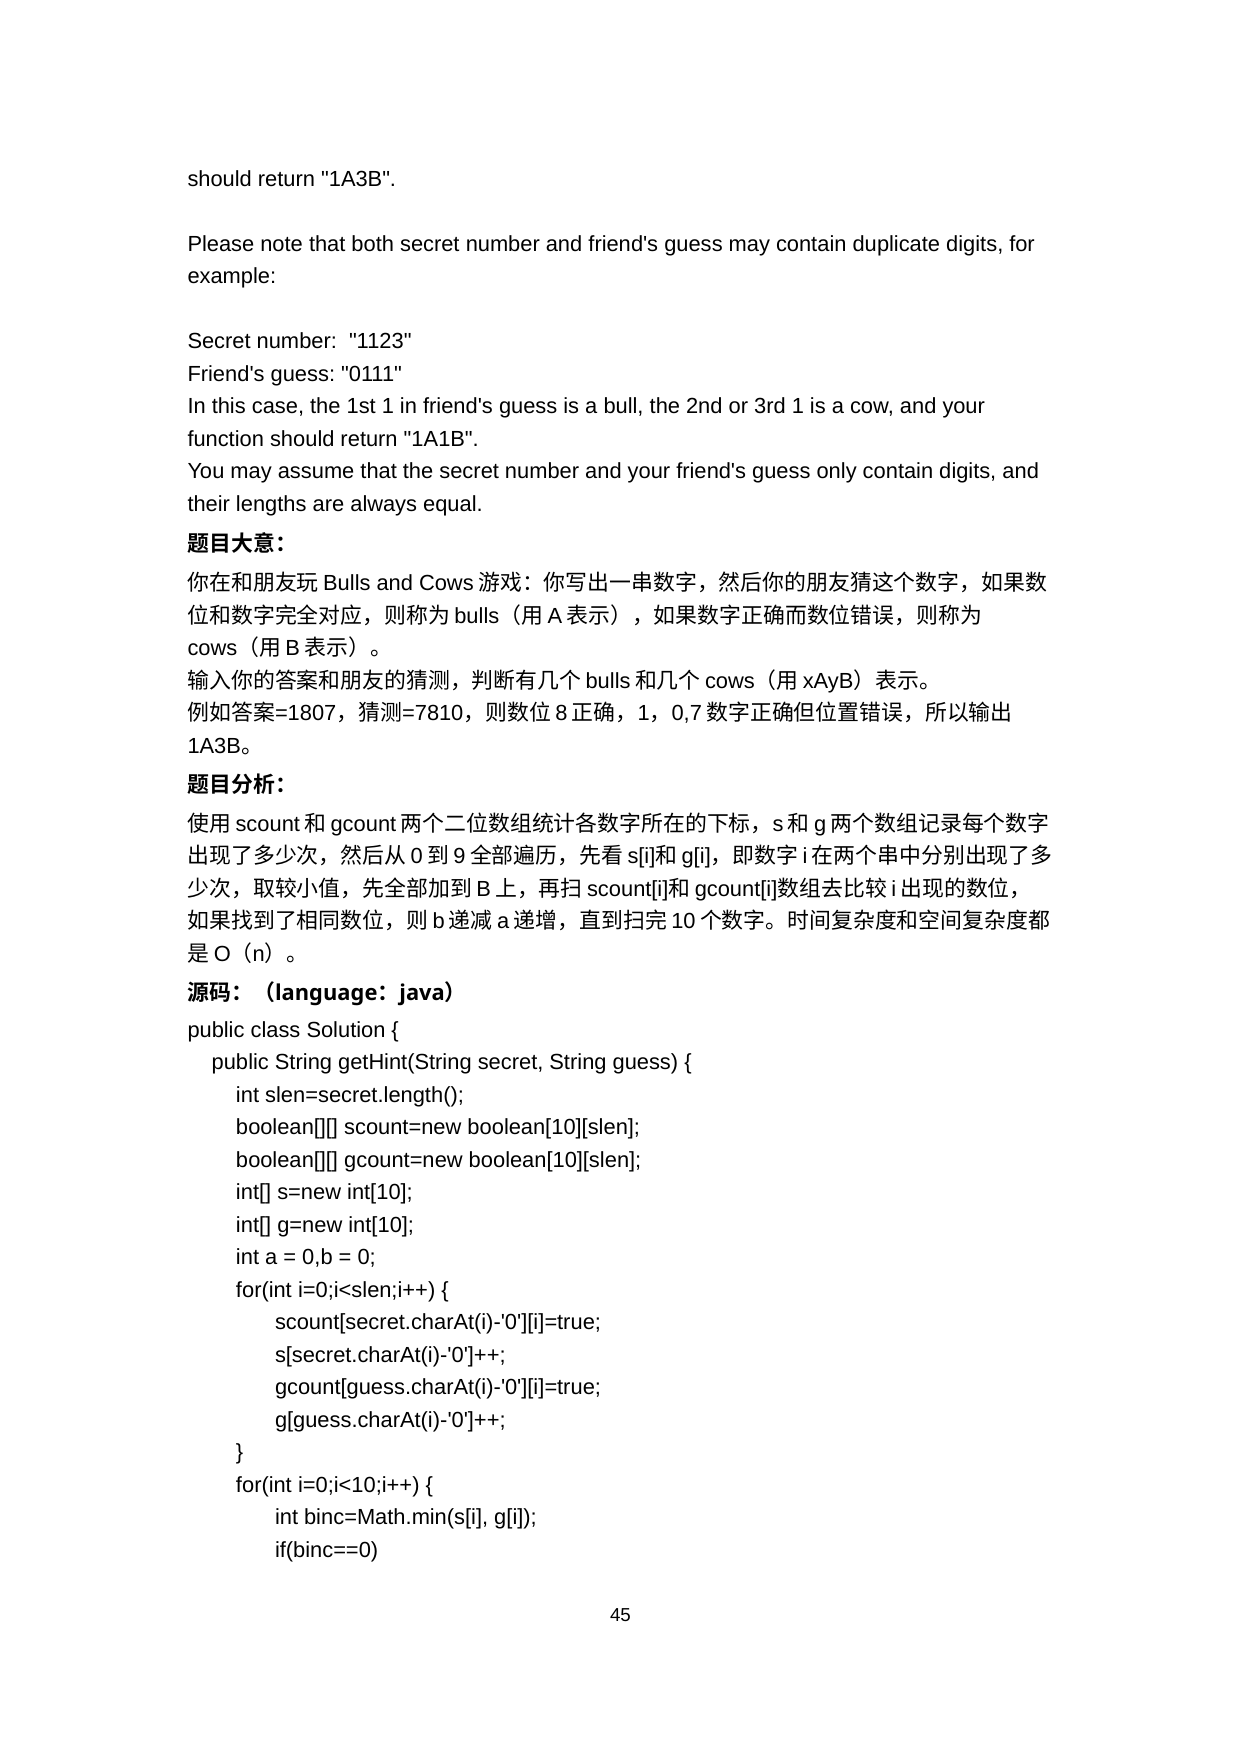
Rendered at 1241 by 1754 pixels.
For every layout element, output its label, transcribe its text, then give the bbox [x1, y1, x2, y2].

text boolean[][] gcount=new boolean[10][slen]; [187, 1143, 1053, 1176]
subtitle 题目分析： [187, 766, 1053, 799]
text boolean[][] scount=new boolean[10][slen]; [187, 1111, 1053, 1143]
text int slen=secret.length(); [187, 1078, 1053, 1111]
text scount[secret.charAt(i)-'0'][i]=true; [187, 1306, 1053, 1338]
subtitle 题目大意： [187, 526, 1053, 558]
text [187, 162, 1053, 194]
text 例如答案=1807，猜测=7810，则数位8正确，1，0,7数字正确但位置错误，所以输出1A3B。 [187, 695, 1053, 760]
text for(int i=0;i<slen;i++) { [187, 1273, 1053, 1306]
text In this case, the 1st 1 in friend's guess is a bull, the 2nd or 3rd 1 is a cow, and your function should return "1A1B". [187, 389, 1053, 454]
text 使用scount和gcount两个二位数组统计各数字所在的下标，s和g两个数组记录每个数字出现了多少次，然后从0到9全部遍历，先看s[i]和g[i]，即数字i在两个串中分别出现了多少次，取较小值，先全部加到B上，再扫scount[i]和gcount[i]数组去比较i出现的数位，如果找到了相同数位，则b递减a递增，直到扫完10个数字。时间复杂度和空间复杂度都是O（n）。 [187, 805, 1053, 968]
text int a = 0,b = 0; [187, 1241, 1053, 1273]
text s[secret.charAt(i)-'0']++; [187, 1338, 1053, 1371]
subtitle 源码：（language：java） [187, 974, 1053, 1007]
text gcount[guess.charAt(i)-'0'][i]=true; [187, 1371, 1053, 1403]
text Secret number: "1123" [187, 324, 1053, 357]
text for(int i=0;i<10;i++) { [187, 1468, 1053, 1501]
text g[guess.charAt(i)-'0']++; [187, 1403, 1053, 1436]
text 输入你的答案和朋友的猜测，判断有几个bulls和几个cows（用xAyB）表示。 [187, 662, 1053, 695]
text } [187, 1436, 1053, 1468]
text Friend's guess: "0111" [187, 357, 1053, 389]
text public class Solution { [187, 1013, 1053, 1046]
text int[] s=new int[10]; [187, 1176, 1053, 1208]
text You may assume that the secret number and your friend's guess only contain digits, and their lengths are always equal. [187, 454, 1053, 519]
text if(binc==0) [187, 1533, 1053, 1566]
text int binc=Math.min(s[i], g[i]); [187, 1501, 1053, 1533]
text Please note that both secret number and friend's guess may contain duplicate digits, for example: [187, 227, 1053, 292]
text public String getHint(String secret, String guess) { [187, 1046, 1053, 1078]
text int[] g=new int[10]; [187, 1208, 1053, 1241]
text 你在和朋友玩Bulls and Cows游戏：你写出一串数字，然后你的朋友猜这个数字，如果数位和数字完全对应，则称为bulls（用A表示），如果数字正确而数位错误，则称为cows（用B表示）。 [187, 565, 1053, 662]
